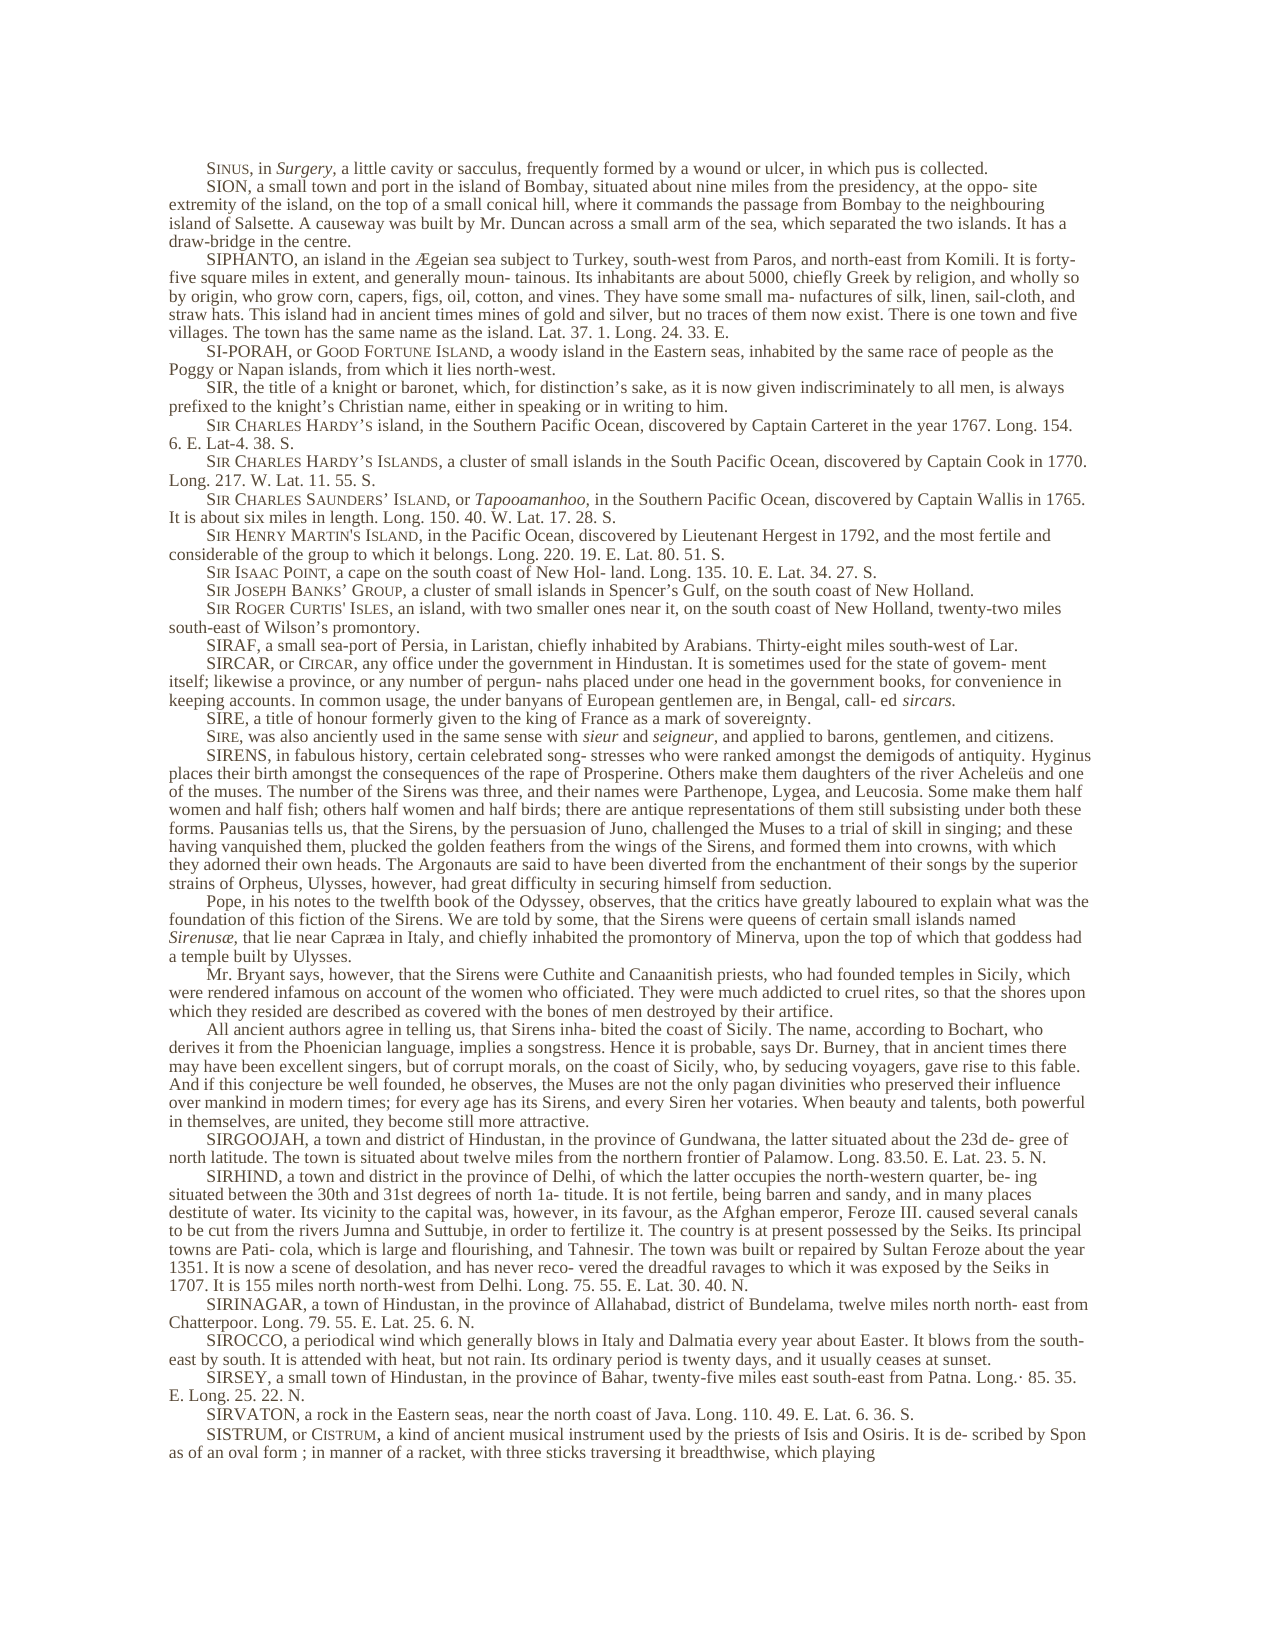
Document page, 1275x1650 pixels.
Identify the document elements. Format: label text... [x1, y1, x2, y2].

text SISTRUM, or Cistrum, a kind of ancient musical instrument used by the priests of Isis and Osiris. It is de- scribed by Spon as of an oval form ; in manner of a racket, with three sticks traversing it breadthwise, which playing [169, 1423, 1091, 1462]
text Pope, in his notes to the twelfth book of the Odyssey, observes, that the critics have greatly laboured to explain what was the foundation of this fiction of the Sirens. We are told by some, that the Sirens were queens of certain small islands named Sirenusæ, that lie near Capræa in Italy, and chiefly inhabited the promontory of Minerva, upon the top of which that goddess had a temple built by Ulysses. [169, 893, 1091, 966]
text SIRVATON, a rock in the Eastern seas, near the north coast of Java. Long. 110. 49. E. Lat. 6. 36. S. [169, 1405, 1091, 1423]
text forms. Pausanias tells us, that the Sirens, by the persuasion of Juno, challenged the Muses to a trial of skill in singing; and these having vanquished them, plucked the golden feathers from the wings of the Sirens, and formed them into crowns, with which they adorned their own heads. The Argonauts are said to have been diverted from the enchantment of their songs by the superior strains of Orpheus, Ulysses, however, had great difficulty in securing himself from seduction. [169, 819, 1091, 893]
text Sir Charles Hardy’s Islands, a cluster of small islands in the South Pacific Ocean, discovered by Captain Cook in 1770. Long. 217. W. Lat. 11. 55. S. [169, 453, 1091, 490]
text Sir Ηενrυ Martin's Island, in the Pacific Ocean, discovered by Lieutenant Hergest in 1792, and the most fertile and considerable of the group to which it belongs. Long. 220. 19. E. Lat. 80. 51. S. [169, 527, 1091, 564]
text SION, a small town and port in the island of Bombay, situated about nine miles from the presidency, at the oppo- site extremity of the island, on the top of a small conical hill, where it commands the passage from Bombay to the neighbouring island of Salsette. A causeway was built by Mr. Duncan across a small arm of the sea, which separated the two islands. It has a draw-bridge in the centre. [169, 178, 1091, 251]
text SIRENS, in fabulous history, certain celebrated song- stresses who were ranked amongst the demigods of antiquity. Hyginus places their birth amongst the consequences of the rape of Prosperine. Others make them daughters of the river Acheleüs and one of the muses. The number of the Sirens was three, and their names were Parthenope, Lygea, and Leucosia. Some make them half women and half fish; others half women and half birds; there are antique representations of them still subsisting under both these [169, 746, 1091, 819]
text SIRCAR, or Circar, any office under the government in Hindustan. It is sometimes used for the state of govem- ment itself; likewise a province, or any number of pergun- nahs placed under one head in the government books, for convenience in keeping accounts. In common usage, the under banyans of European gentlemen are, in Bengal, call- ed sircars. [169, 655, 1091, 710]
text Sinus, in Surgery, a little cavity or sacculus, frequently formed by a wound or ulcer, in which pus is collected. [169, 160, 1091, 178]
text SI-PORAH, or Good Fortune Island, a woody island in the Eastern seas, inhabited by the same race of people as the Poggy or Napan islands, from which it lies north-west. [169, 343, 1091, 379]
text SIRINAGAR, a town of Hindustan, in the province of Allahabad, district of Bundelama, twelve miles north north- east from Chatterpoor. Long. 79. 55. E. Lat. 25. 6. N. [169, 1296, 1091, 1332]
text SIRHIND, a town and district in the province of Delhi, of which the latter occupies the north-western quarter, be- ing situated between the 30th and 31st degrees of north 1a- titude. It is not fertile, being barren and sandy, and in many places destitute of water. Its vicinity to the capital was, however, in its favour, as the Afghan emperor, Feroze III. caused several canals to be cut from the rivers Jumna and Suttubje, in order to fertilize it. The country is at present possessed by the Seiks. Its principal towns are Pati- cola, which is large and flourishing, and Tahnesir. The town was built or repaired by Sultan Feroze about the year 1351. It is now a scene of desolation, and has never reco- vered the dreadful ravages to which it was exposed by the Seiks in 1707. It is 155 miles north north-west from Delhi. Long. 75. 55. E. Lat. 30. 40. N. [169, 1167, 1091, 1296]
text SIRAF, a small sea-port of Persia, in Laristan, chiefly inhabited by Arabians. Thirty-eight miles south-west of Lar. [169, 637, 1091, 655]
text Sir Isaac Ροιντ, a cape on the south coast of New Hol- land. Long. 135. 10. E. Lat. 34. 27. S. [169, 564, 1091, 582]
text SIRGOOJAH, a town and district of Hindustan, in the province of Gundwana, the latter situated about the 23d de- gree of north latitude. The town is situated about twelve miles from the northern frontier of Palamow. Long. 83.50. E. Lat. 23. 5. N. [169, 1131, 1091, 1167]
text Sir Charles Saunders’ Island, or Tapooamanhoo, in the Southern Pacific Ocean, discovered by Captain Wallis in 1765. It is about six miles in length. Long. 150. 40. W. Lat. 17. 28. S. [169, 490, 1091, 527]
text SIPHANTO, an island in the Ægeian sea subject to Turkey, south-west from Paros, and north-east from Komili. It is forty-five square miles in extent, and generally moun- tainous. Its inhabitants are about 5000, chiefly Greek by religion, and wholly so by origin, who grow corn, capers, figs, oil, cotton, and vines. They have some small ma- nufactures of silk, linen, sail-cloth, and straw hats. This island had in ancient times mines of gold and silver, but no traces of them now exist. There is one town and five villages. The town has the same name as the island. Lat. 37. 1. Long. 24. 33. E. [169, 251, 1091, 343]
text Mr. Bryant says, however, that the Sirens were Cuthite and Canaanitish priests, who had founded temples in Sicily, which were rendered infamous on account of the women who officiated. They were much addicted to cruel rites, so that the shores upon which they resided are described as covered with the bones of men destroyed by their artifice. [169, 966, 1091, 1021]
text All ancient authors agree in telling us, that Sirens inha- bited the coast of Sicily. The name, according to Bochart, who derives it from the Phoenician language, implies a songstress. Hence it is probable, says Dr. Burney, that in ancient times there may have been excellent singers, but of corrupt morals, on the coast of Sicily, who, by seducing voyagers, gave rise to this fable. And if this conjecture be well founded, he observes, the Muses are not the only pagan divinities who preserved their influence over mankind in modern times; for every age has its Sirens, and every Siren her votaries. When beauty and talents, both powerful in themselves, are united, they become still more attractive. [169, 1021, 1091, 1131]
text SIRSEY, a small town of Hindustan, in the province of Bahar, twenty-five miles east south-east from Patna. Long.· 85. 35. E. Long. 25. 22. N. [169, 1369, 1091, 1405]
text SIR, the title of a knight or baronet, which, for distinction’s sake, as it is now given indiscriminately to all men, is always prefixed to the knight’s Christian name, either in speaking or in writing to him. [169, 379, 1091, 416]
text Sir Roger Curtis' Isles, an island, with two smaller ones near it, on the south coast of New Holland, twenty-two miles south-east of Wilson’s promontory. [169, 600, 1091, 637]
text SIRE, a title of honour formerly given to the king of France as a mark of sovereignty. [169, 710, 1091, 728]
text SIROCCO, a periodical wind which generally blows in Italy and Dalmatia every year about Easter. It blows from the south-east by south. It is attended with heat, but not rain. Its ordinary period is twenty days, and it usually ceases at sunset. [169, 1332, 1091, 1369]
text Sir Joseph Banks’ Group, a cluster of small islands in Spencer’s Gulf, on the south coast of New Holland. [169, 582, 1091, 600]
text Sir Charles Hardy’s island, in the Southern Pacific Ocean, discovered by Captain Carteret in the year 1767. Long. 154. 6. E. Lat-4. 38. S. [169, 416, 1091, 453]
text Sire, was also anciently used in the same sense with sieur and seigneur, and applied to barons, gentlemen, and citizens. [169, 728, 1091, 746]
